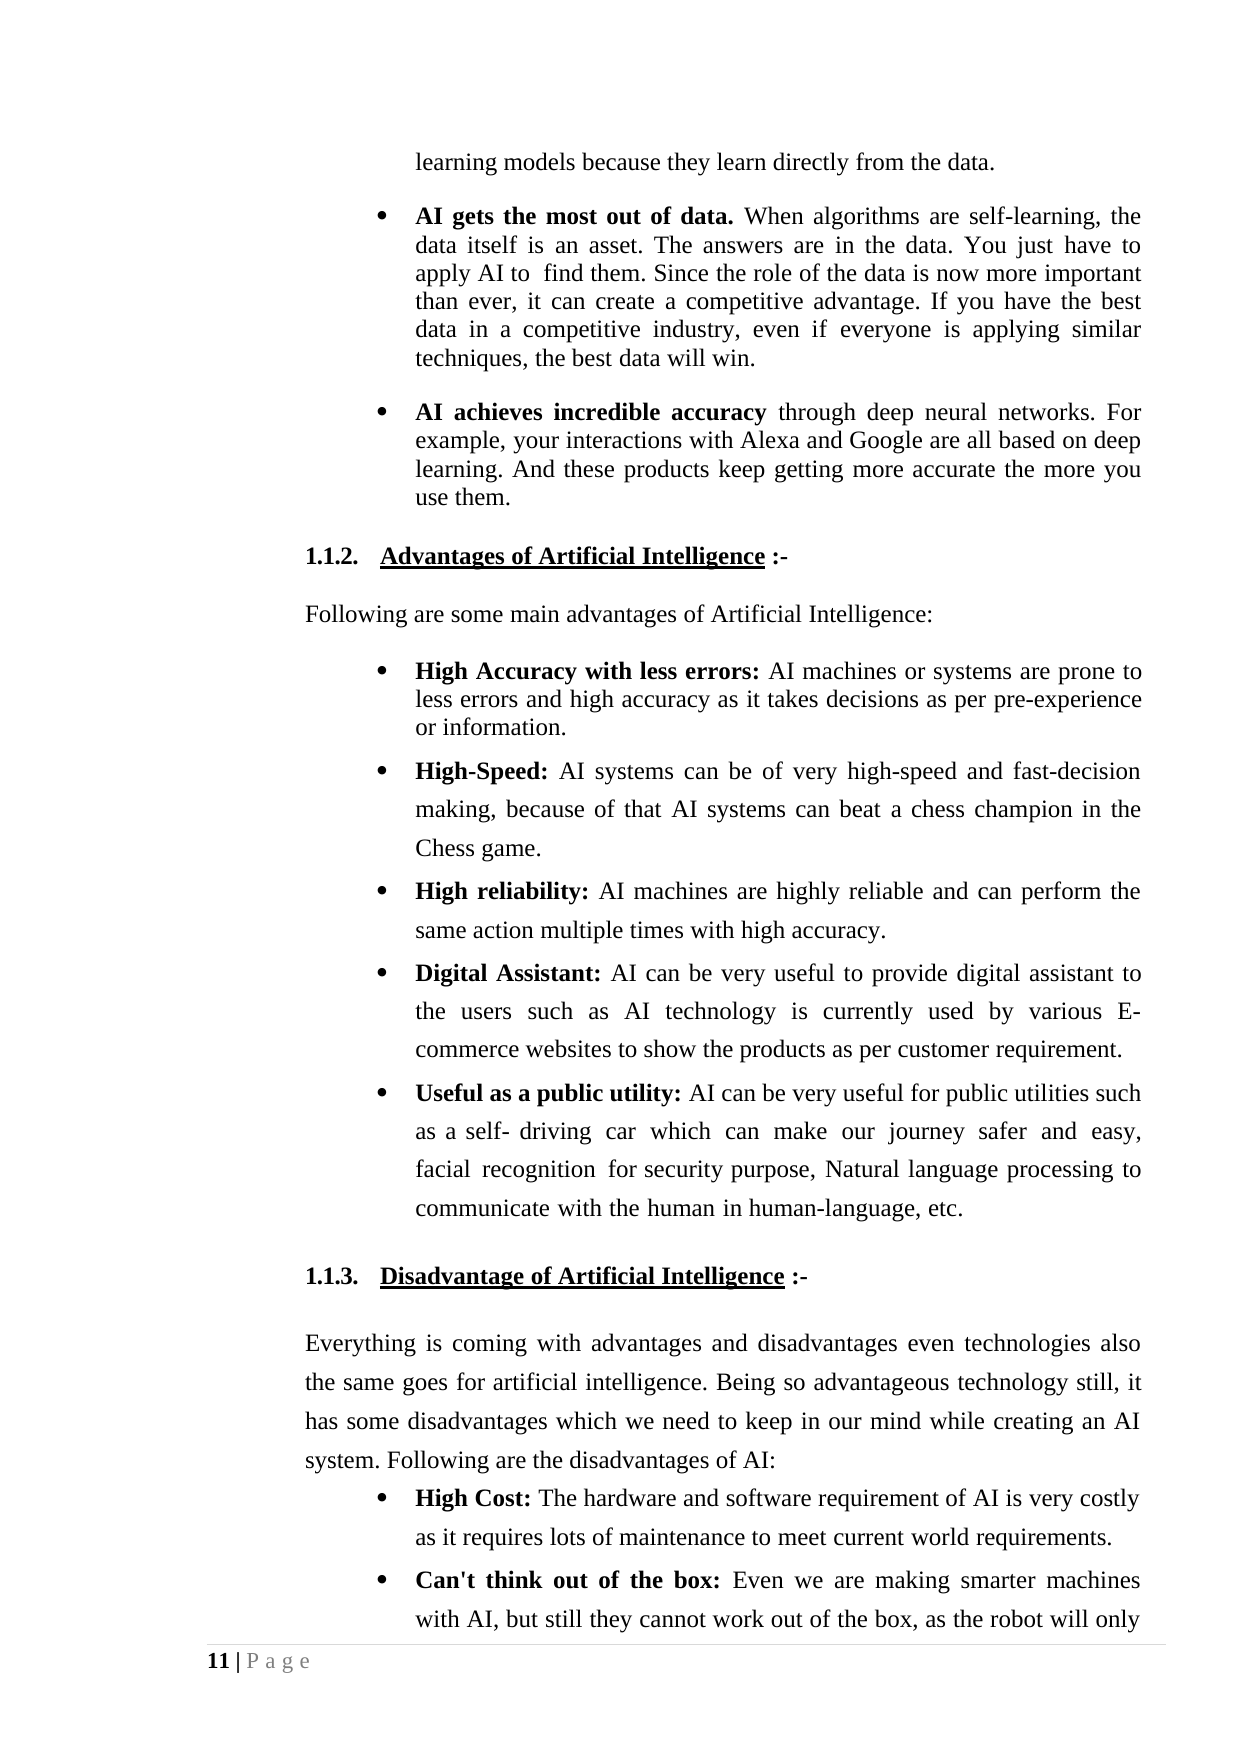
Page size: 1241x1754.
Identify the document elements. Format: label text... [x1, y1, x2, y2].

list Useful as a public utility: AI can be very useful for public utilities such as a self- driving car which can make our journey safer and easy, facial recognition for security purpose, Natural language processing to communicate with the human in human-language, etc. [378, 1078, 1142, 1222]
list AI achieves incredible accuracy through deep neural networks. For example, your interactions with Alexa and Google are all based on deep learning. And these products keep getting more accurate the more you use them. [378, 398, 1141, 511]
list High Cost: The hardware and software requirement of AI is very costly as it requires lots of maintenance to meet current world requirements. [378, 1483, 1140, 1551]
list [378, 148, 1143, 176]
text Following are some main advantages of Artificial Intelligence: [305, 599, 1166, 627]
list Advantages of Artificial Intelligence :- [305, 541, 1166, 570]
list Digital Assistant: AI can be very useful to provide digital assistant to the users such as AI technology is currently used by various E-commerce websites to show the products as per customer requirement. [378, 958, 1142, 1063]
list AI gets the most out of data. When algorithms are self-learning, the data itself is an asset. The answers are in the data. You just have to apply AI to find them. Since the role of the data is now more important than ever, it can create a competitive advantage. If you have the best data in a competitive industry, even if everyone is applying similar techniques, the best data will win. [378, 202, 1141, 372]
list High-Speed: AI systems can be of very high-speed and fast-decision making, because of that AI systems can beat a chess champion in the Chess game. [378, 756, 1142, 861]
text Everything is coming with advantages and disadvantages even technologies also the same goes for artificial intelligence. Being so advantageous technology still, it has some disadvantages which we need to keep in our mind while creating an AI system. Following are the disadvantages of AI: [305, 1328, 1141, 1473]
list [378, 1566, 1141, 1633]
list High reliability: AI machines are highly reliable and can perform the same action multiple times with high accuracy. [378, 876, 1142, 943]
list Disadvantage of Artificial Intelligence :- [305, 1261, 1166, 1290]
list High Accuracy with less errors: AI machines or systems are prone to less errors and high accuracy as it takes decisions as per pre-experience or information. [378, 657, 1143, 741]
